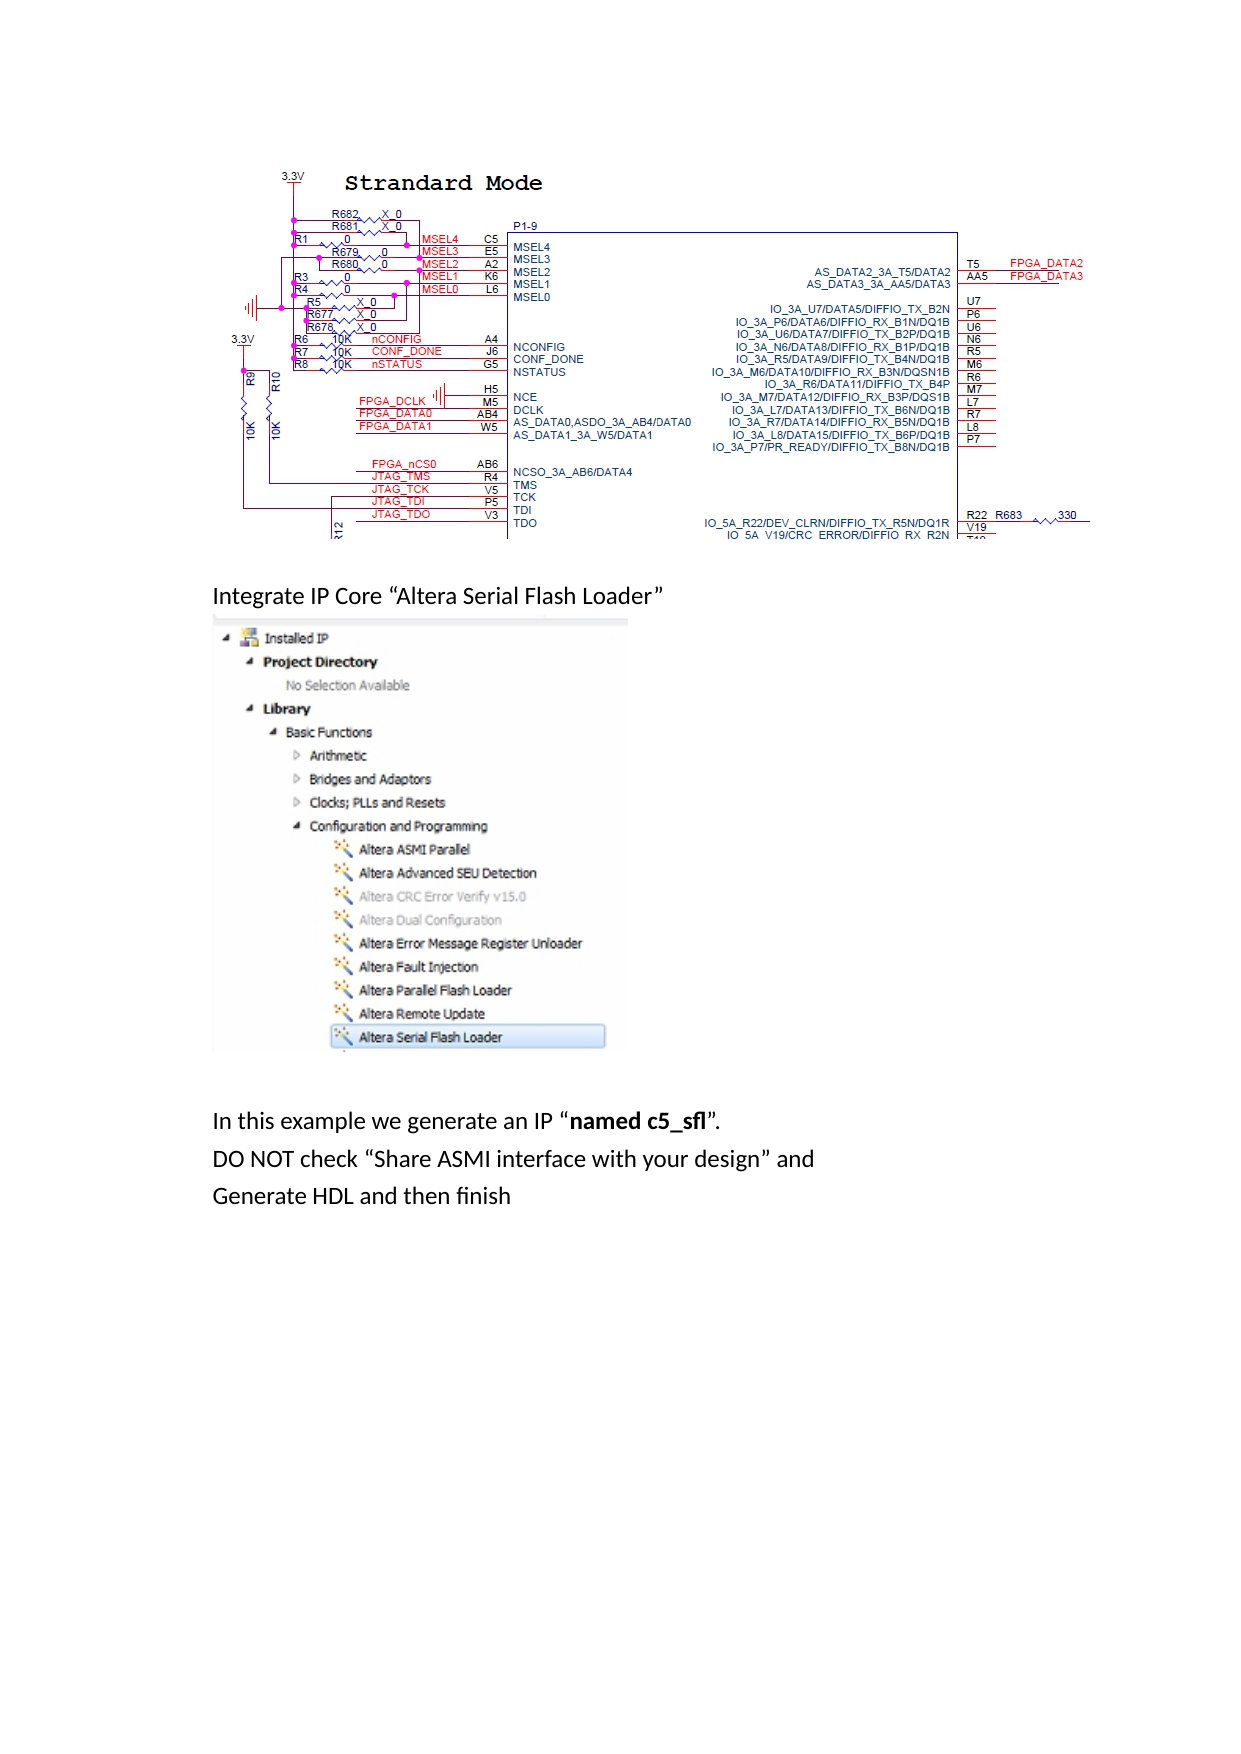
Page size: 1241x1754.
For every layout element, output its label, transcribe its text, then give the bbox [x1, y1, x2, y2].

picture [225, 164, 1091, 539]
text Generate HDL and then finish [212, 1177, 1053, 1214]
text DO NOT check “Share ASMI interface with your design” and [212, 1139, 1053, 1177]
text In this example we generate an IP “named c5_sfl”. [212, 1102, 1053, 1139]
picture [212, 614, 629, 1052]
text Integrate IP Core “Altera Serial Flash Loader” [212, 577, 1053, 614]
